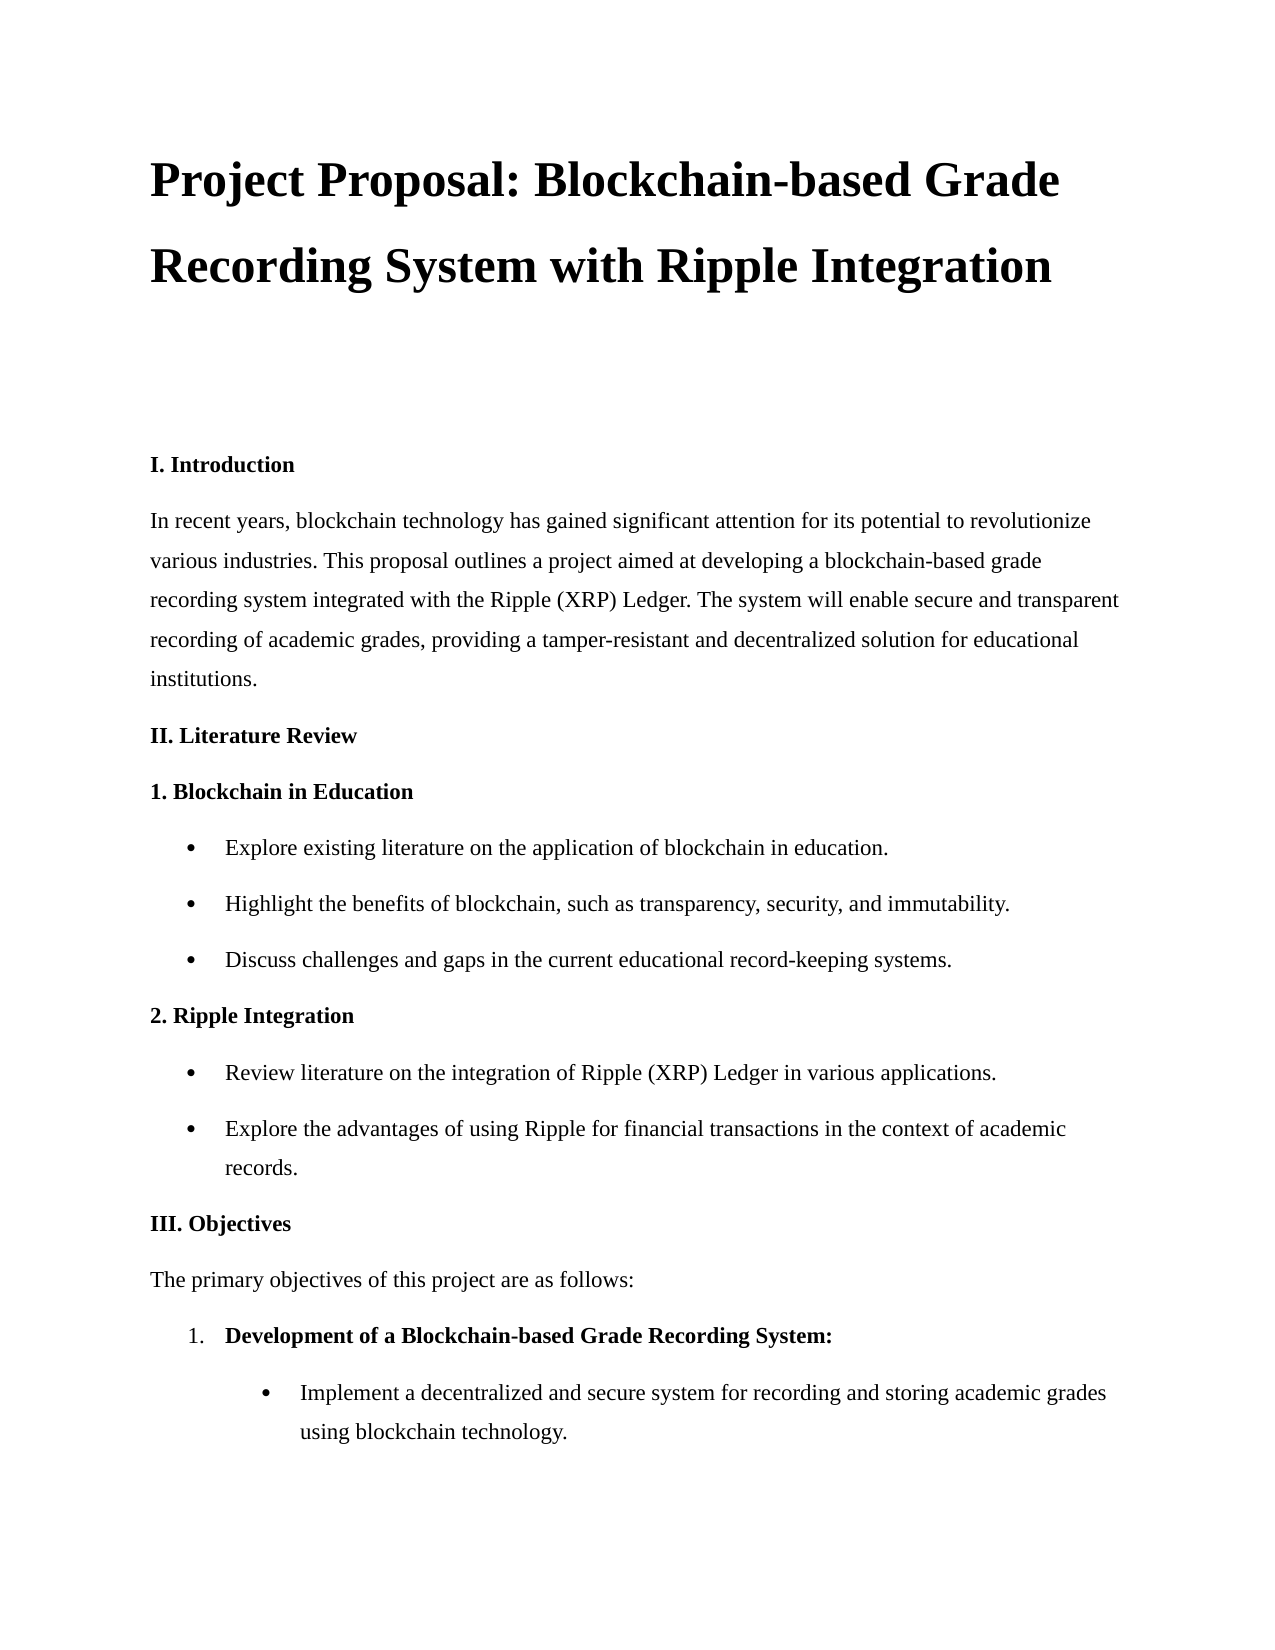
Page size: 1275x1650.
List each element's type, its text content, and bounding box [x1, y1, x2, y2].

list Discuss challenges and gaps in the current educational record-keeping systems. [187, 946, 1125, 973]
text 2. Ripple Integration [150, 1002, 1125, 1029]
list Explore the advantages of using Ripple for financial transactions in the context of academic records. [187, 1115, 1125, 1181]
text In recent years, blockchain technology has gained significant attention for its potential to revolutionize various industries. This proposal outlines a project aimed at developing a blockchain-based grade recording system integrated with the Ripple (XRP) Ledger. The system will enable secure and transparent recording of academic grades, providing a tamper-resistant and decentralized solution for educational institutions. [150, 508, 1125, 692]
text I. Introduction [150, 451, 1125, 478]
text III. Objectives [150, 1210, 1125, 1237]
text II. Literature Review [150, 722, 1125, 748]
list Review literature on the integration of Ripple (XRP) Ledger in various applications. [187, 1058, 1125, 1085]
text The primary objectives of this project are as follows: [150, 1266, 1125, 1293]
list Implement a decentralized and secure system for recording and storing academic grades using blockchain technology. [262, 1379, 1125, 1444]
text 1. Blockchain in Education [150, 778, 1125, 804]
text Project Proposal: Blockchain-based Grade Recording System with Ripple Integration [150, 150, 1125, 294]
list Highlight the benefits of blockchain, such as transparency, security, and immutability. [187, 890, 1125, 916]
list Development of a Blockchain-based Grade Recording System: [187, 1323, 1125, 1349]
list Explore existing literature on the application of blockchain in education. [187, 834, 1125, 860]
